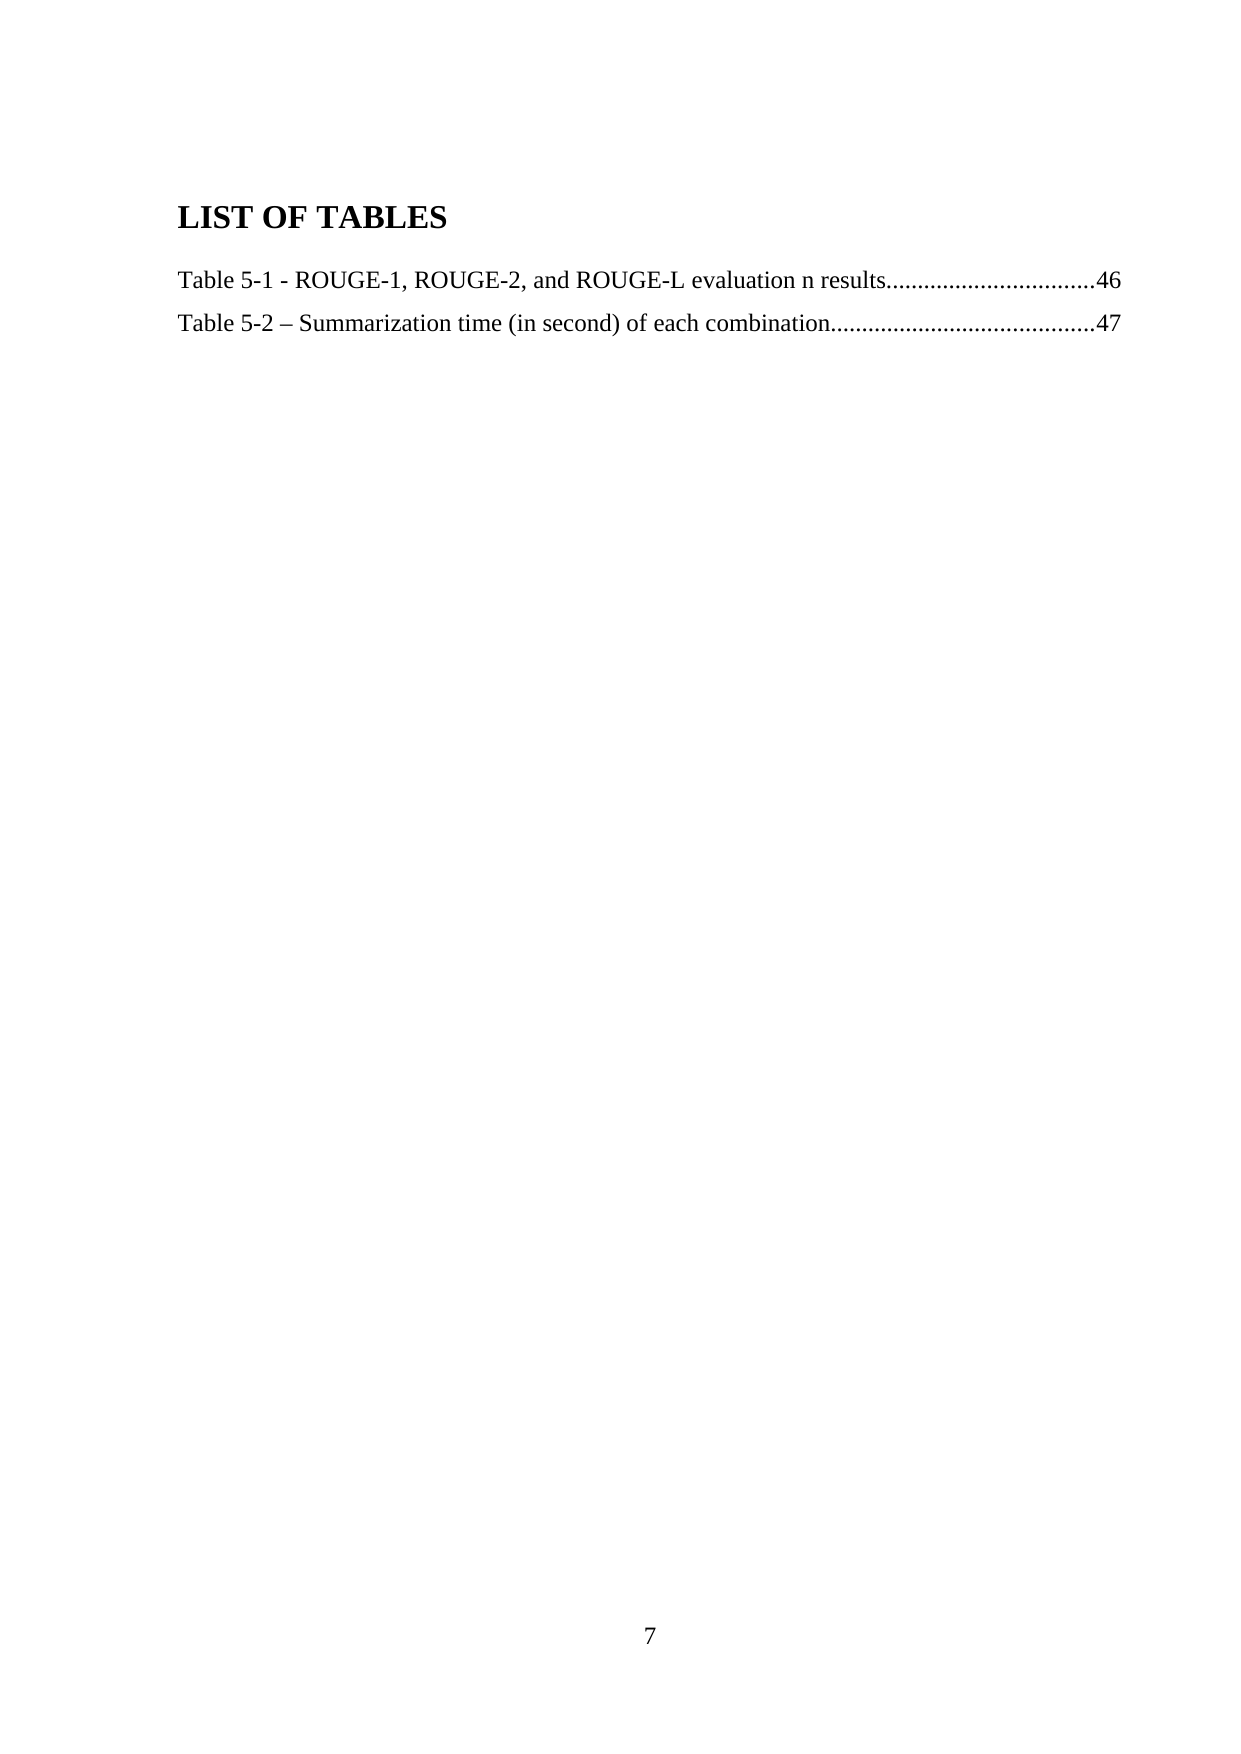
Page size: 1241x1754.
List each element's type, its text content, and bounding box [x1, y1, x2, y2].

text Table 5-2 – Summarization time (in second) of each combination 47 [177, 308, 1122, 337]
text Table 5-1 - ROUGE-1, ROUGE-2, and ROUGE-L evaluation n results. 46 [177, 265, 1122, 293]
subtitle LIST OF TABLES [177, 198, 1122, 236]
